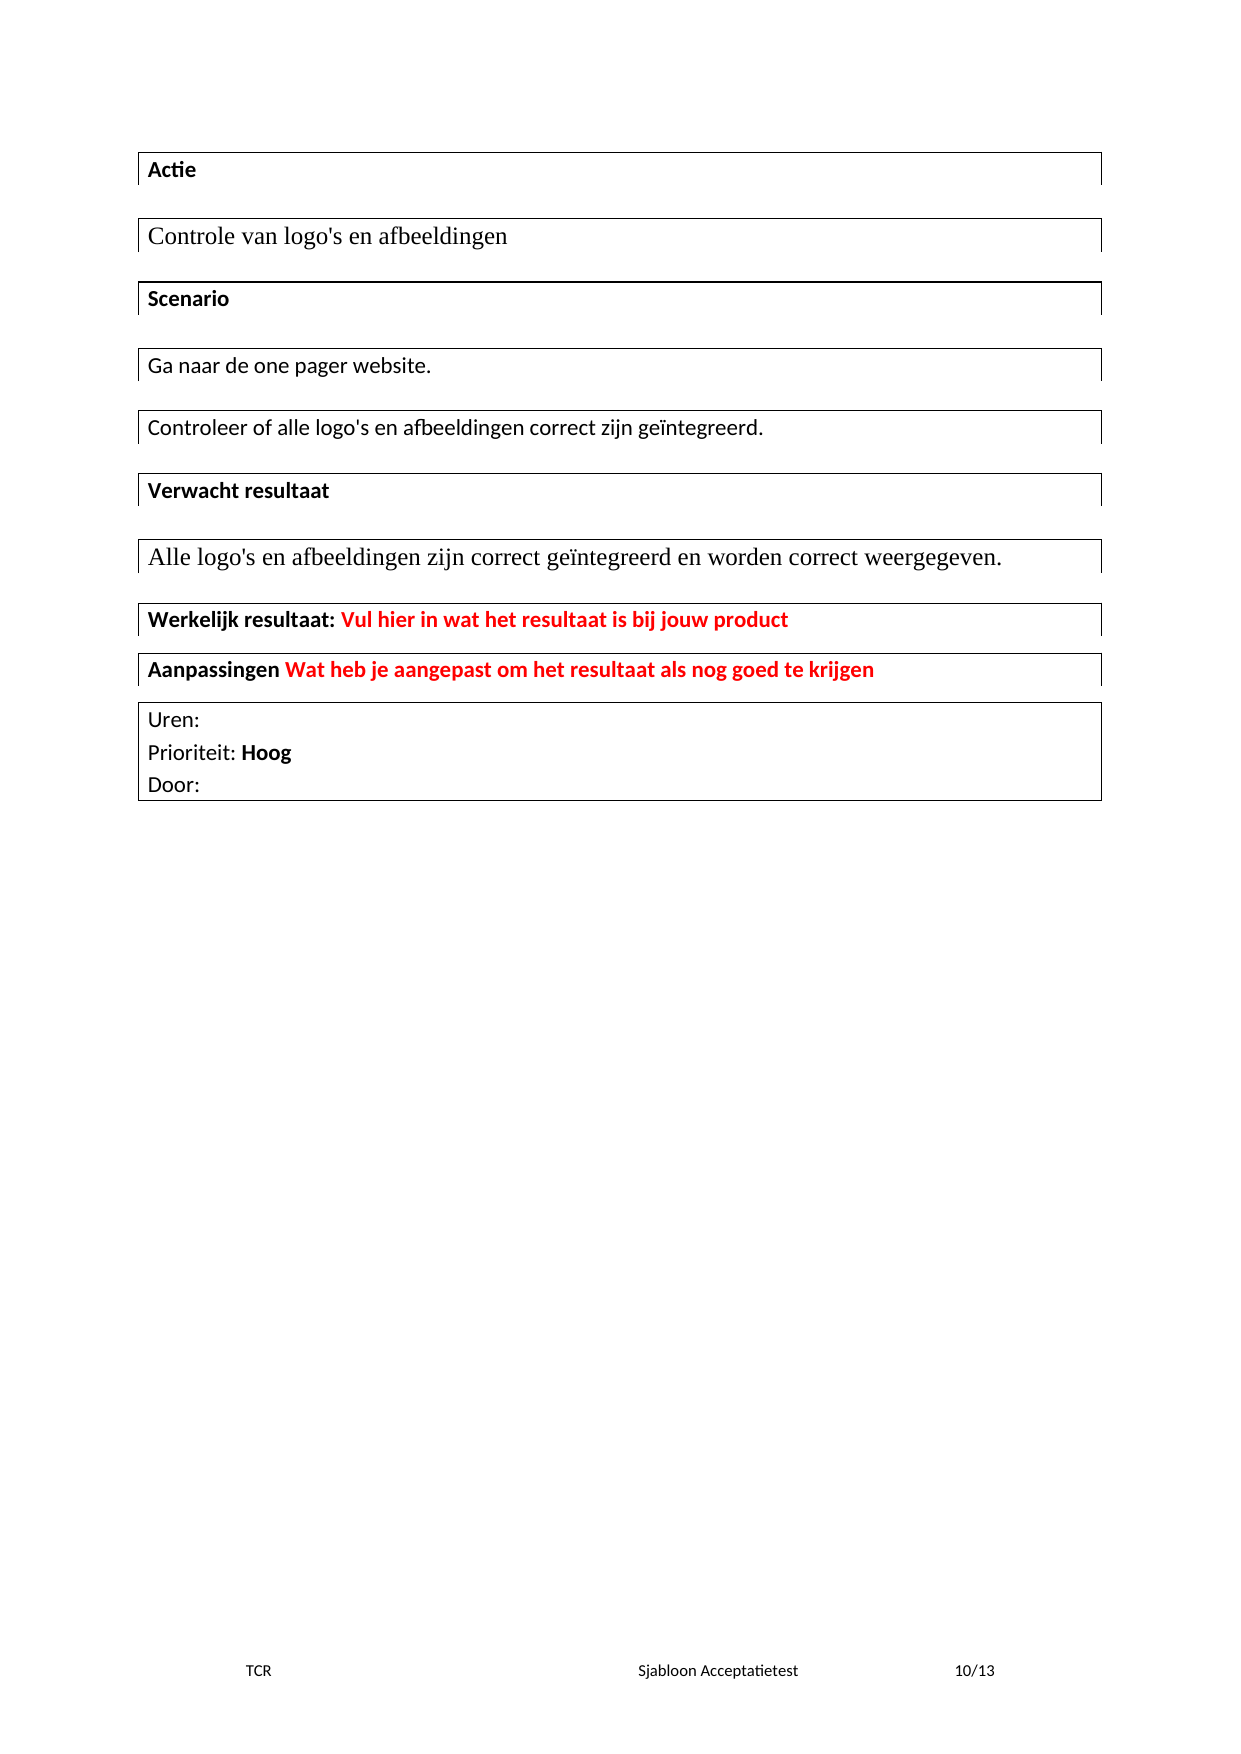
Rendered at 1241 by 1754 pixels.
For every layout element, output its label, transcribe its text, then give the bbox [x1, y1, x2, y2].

text Controleer of alle logo's en afbeeldingen correct zijn geïntegreerd. [139, 411, 1101, 444]
text Ga naar de one pager website. [139, 349, 1101, 381]
subtitle Scenario [139, 283, 1101, 315]
subtitle Aanpassingen Wat heb je aangepast om het resultaat als nog goed te krijgen [139, 654, 1101, 686]
text Controle van logo's en afbeeldingen [139, 219, 1101, 252]
text Alle logo's en afbeeldingen zijn correct geïntegreerd en worden correct weergegeven. [139, 540, 1101, 573]
subtitle Werkelijk resultaat: Vul hier in wat het resultaat is bij jouw product [139, 604, 1101, 636]
subtitle Actie [139, 153, 1101, 185]
subtitle Verwacht resultaat [139, 474, 1101, 506]
subtitle Uren: Prioriteit: Hoog Door: [139, 703, 1101, 800]
